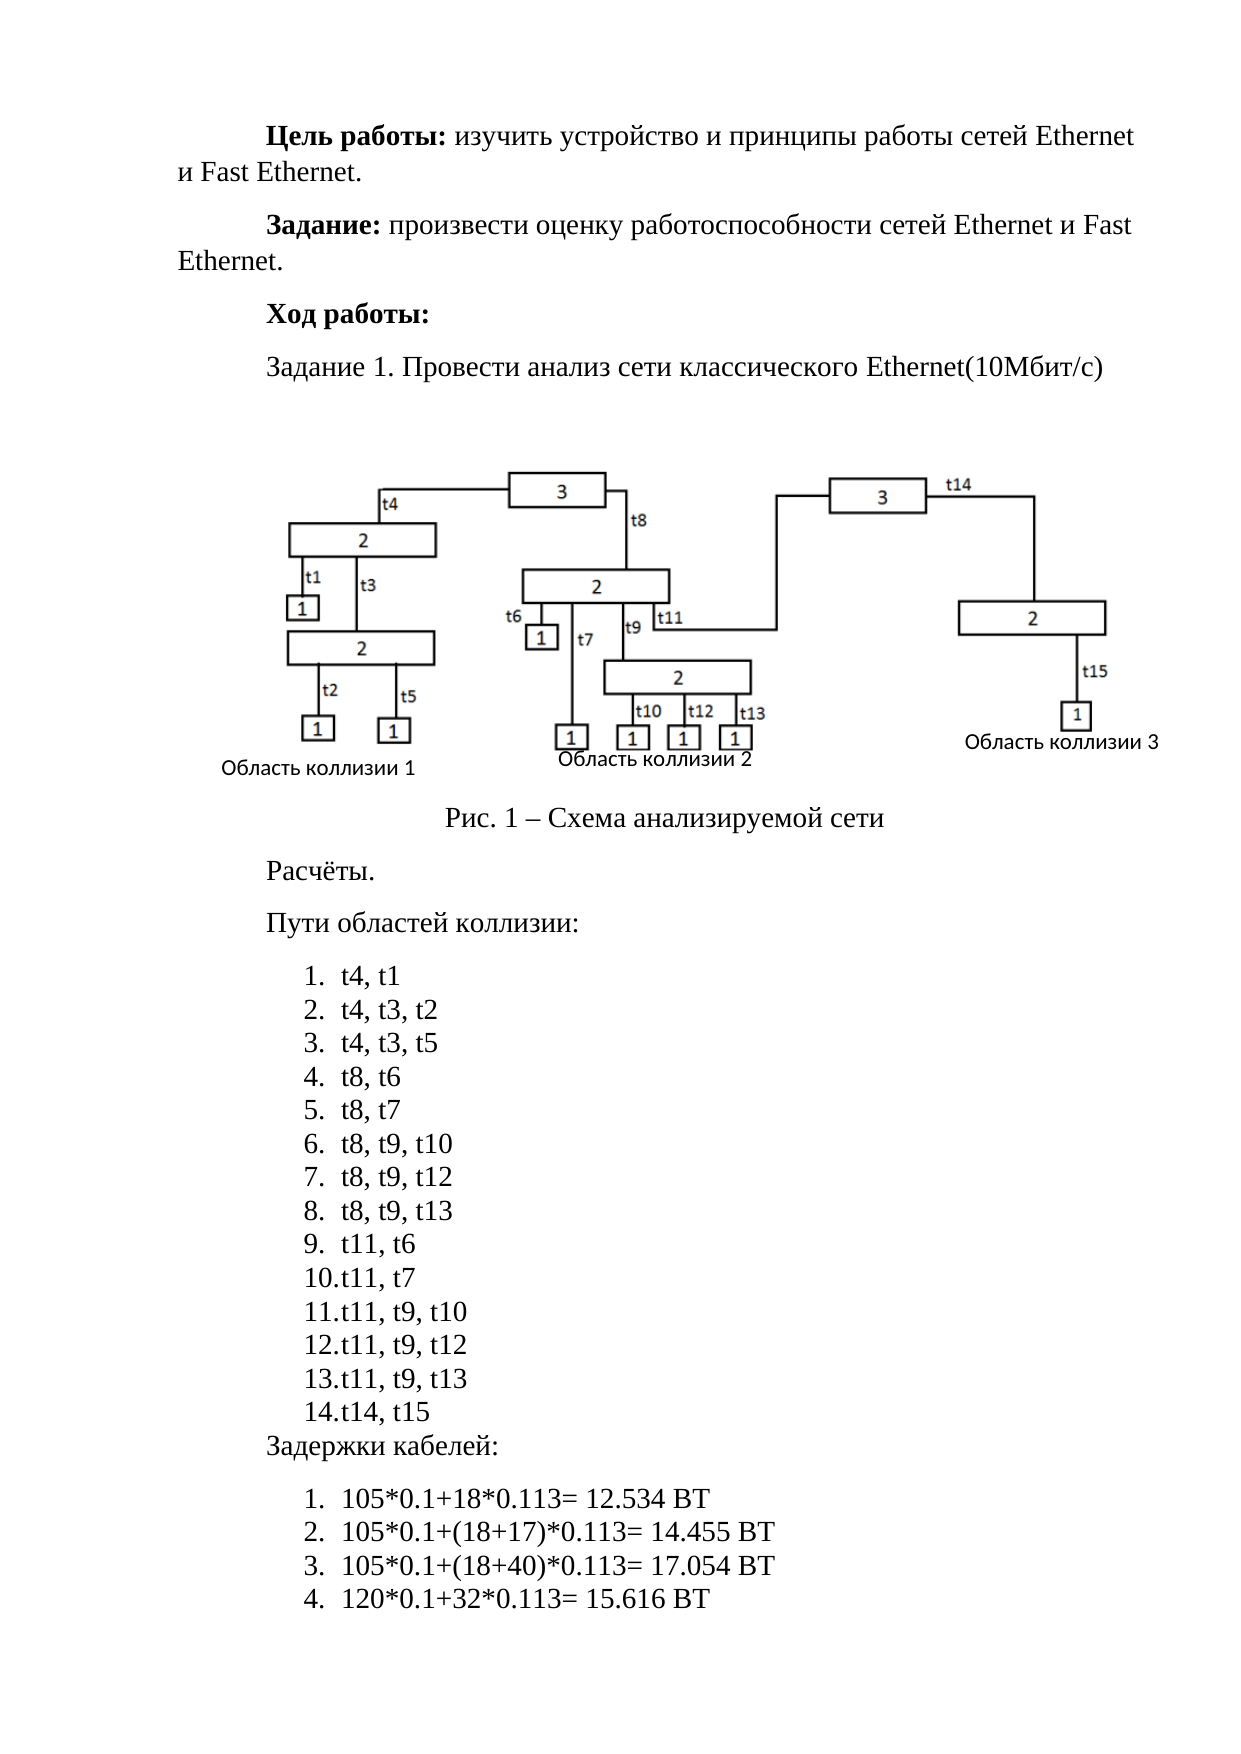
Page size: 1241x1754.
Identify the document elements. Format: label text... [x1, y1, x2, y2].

list t8, t9, t13 [303, 1193, 1152, 1227]
text Задание 1. Провести анализ сети классического Ethernet(10Мбит/с) [177, 349, 1152, 382]
list 120*0.1+32*0.113= 15.616 BT [303, 1581, 1152, 1615]
list 105*0.1+18*0.113= 12.534 BT [303, 1481, 1152, 1514]
list t4, t3, t5 [303, 1025, 1152, 1059]
list t8, t7 [303, 1092, 1152, 1126]
list t4, t3, t2 [303, 992, 1152, 1025]
list 105*0.1+(18+17)*0.113= 14.455 BT [303, 1514, 1152, 1548]
list t8, t6 [303, 1059, 1152, 1092]
text Расчёты. [177, 853, 1152, 886]
list t14, t15 [303, 1394, 1152, 1428]
text Задержки кабелей: [177, 1428, 1152, 1461]
text Задание: произвести оценку работоспособности сетей Ethernet и Fast Ethernet. [177, 207, 1152, 277]
list t11, t9, t10 [303, 1294, 1152, 1327]
text Рис. 1 – Схема анализируемой сети [177, 800, 1152, 833]
list t8, t9, t10 [303, 1126, 1152, 1159]
text Цель работы: изучить устройство и принципы работы сетей Ethernet и Fast Ethernet. [177, 118, 1152, 188]
list t11, t9, t12 [303, 1327, 1152, 1361]
list 105*0.1+(18+40)*0.113= 17.054 BT [303, 1548, 1152, 1581]
text Ход работы: [177, 296, 1152, 329]
list t8, t9, t12 [303, 1159, 1152, 1193]
text Пути областей коллизии: [177, 906, 1152, 939]
list t4, t1 [303, 958, 1152, 992]
picture [177, 401, 1152, 781]
list t11, t9, t13 [303, 1361, 1152, 1394]
list t11, t7 [303, 1260, 1152, 1294]
list t11, t6 [303, 1227, 1152, 1260]
